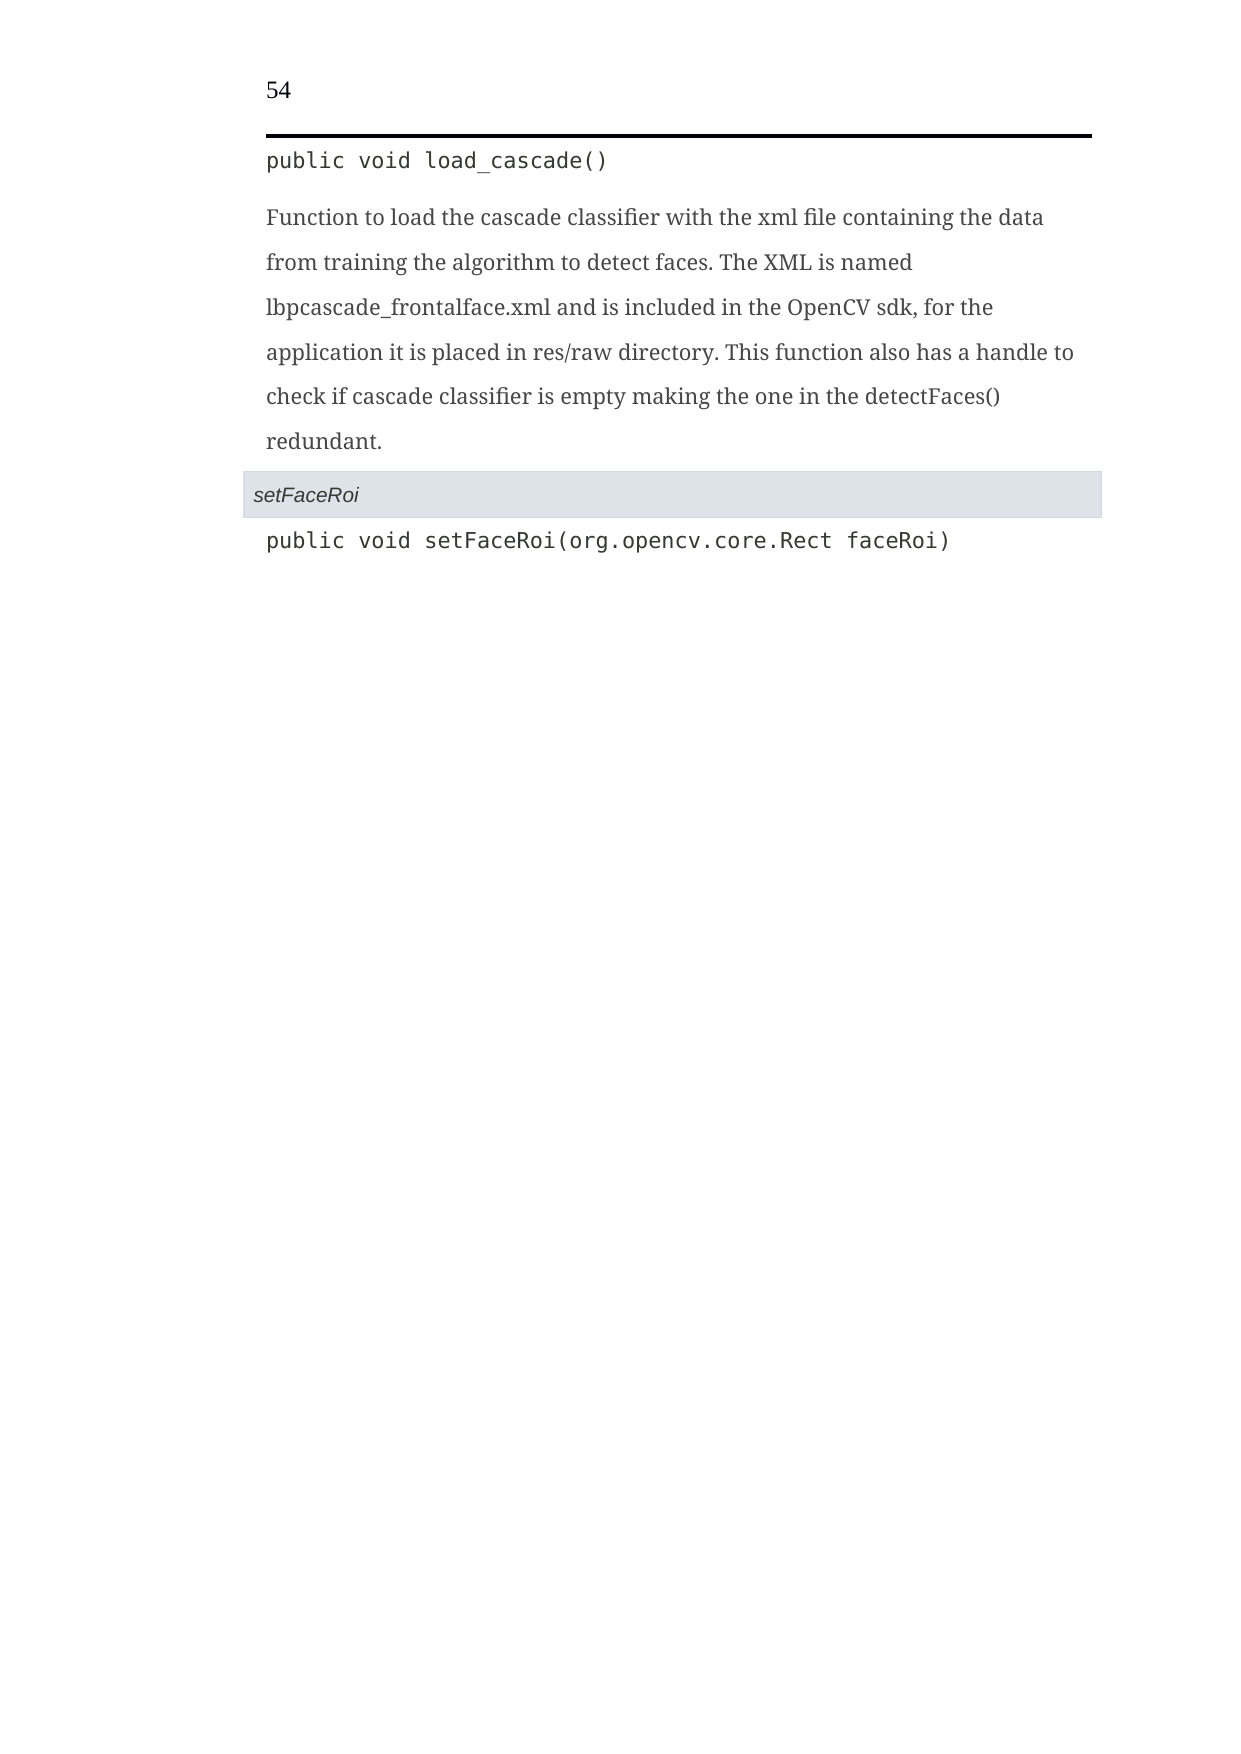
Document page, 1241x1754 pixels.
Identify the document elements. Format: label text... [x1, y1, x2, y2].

text public void setFaceRoi(org.opencv.core.Rect faceRoi) [266, 528, 1092, 553]
text Function to load the cascade classifier with the xml file containing the data from training the algorithm to detect faces. The XML is named lbpcascade_frontalface.xml and is included in the OpenCV sdk, for the application it is placed in res/raw directory. This function also has a handle to check if cascade classifier is empty making the one in the detectFaces() redundant. [266, 202, 1092, 456]
text public void load_cascade() [266, 148, 1092, 173]
subtitle setFaceRoi [245, 472, 1101, 517]
